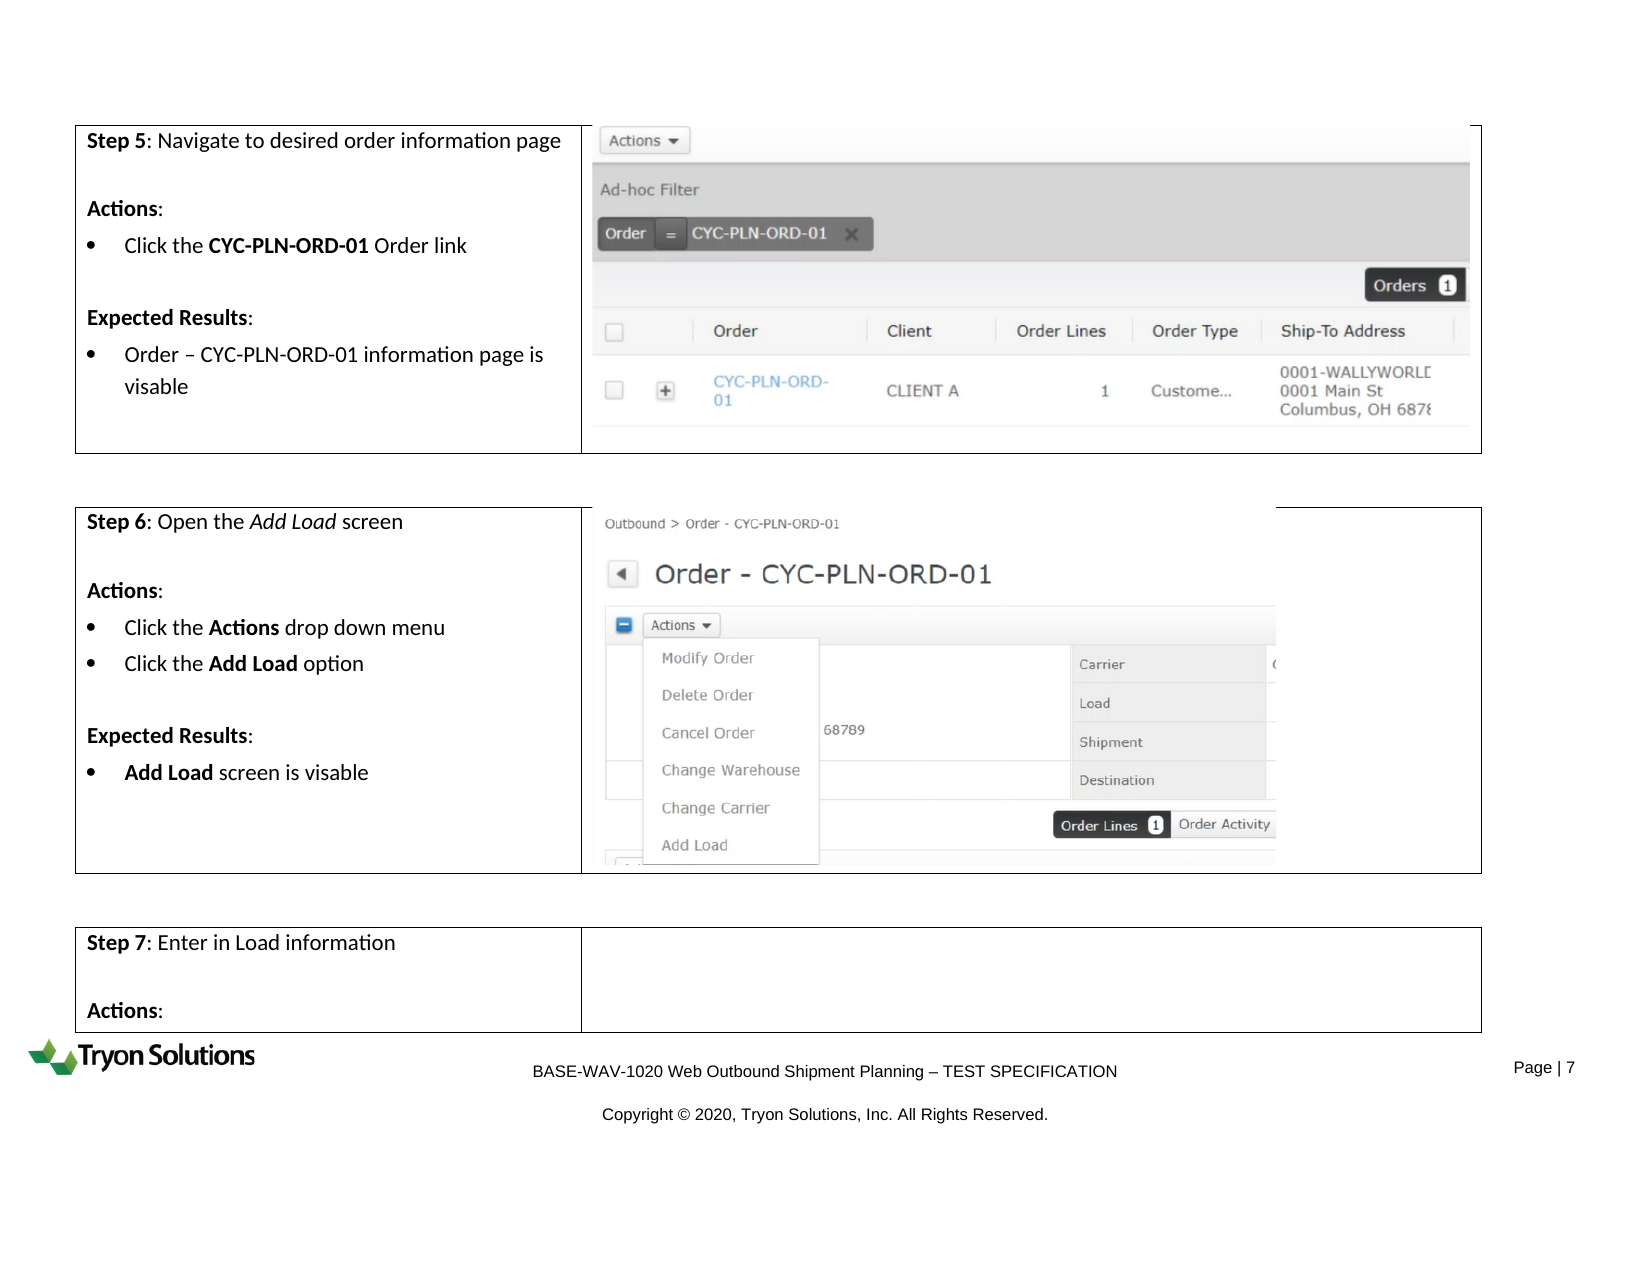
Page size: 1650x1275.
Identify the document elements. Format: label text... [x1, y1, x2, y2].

table_header Step 6: Open the Add Load screen Actions: Click the Actions drop down menu Click the Add Load option Expected Results: Add Load screen is visable [76, 508, 581, 872]
table_header [582, 508, 1481, 872]
picture [28, 1038, 255, 1075]
picture [592, 507, 1277, 865]
picture [592, 125, 1470, 445]
table_header [582, 928, 1481, 1032]
table_cell Step 5: Navigate to desired order information page Actions: Click the CYC-PLN-ORD-01 Order link Expected Results: Order – CYC-PLN-ORD-01 information page is visable [76, 126, 581, 453]
table_cell [582, 126, 1481, 453]
